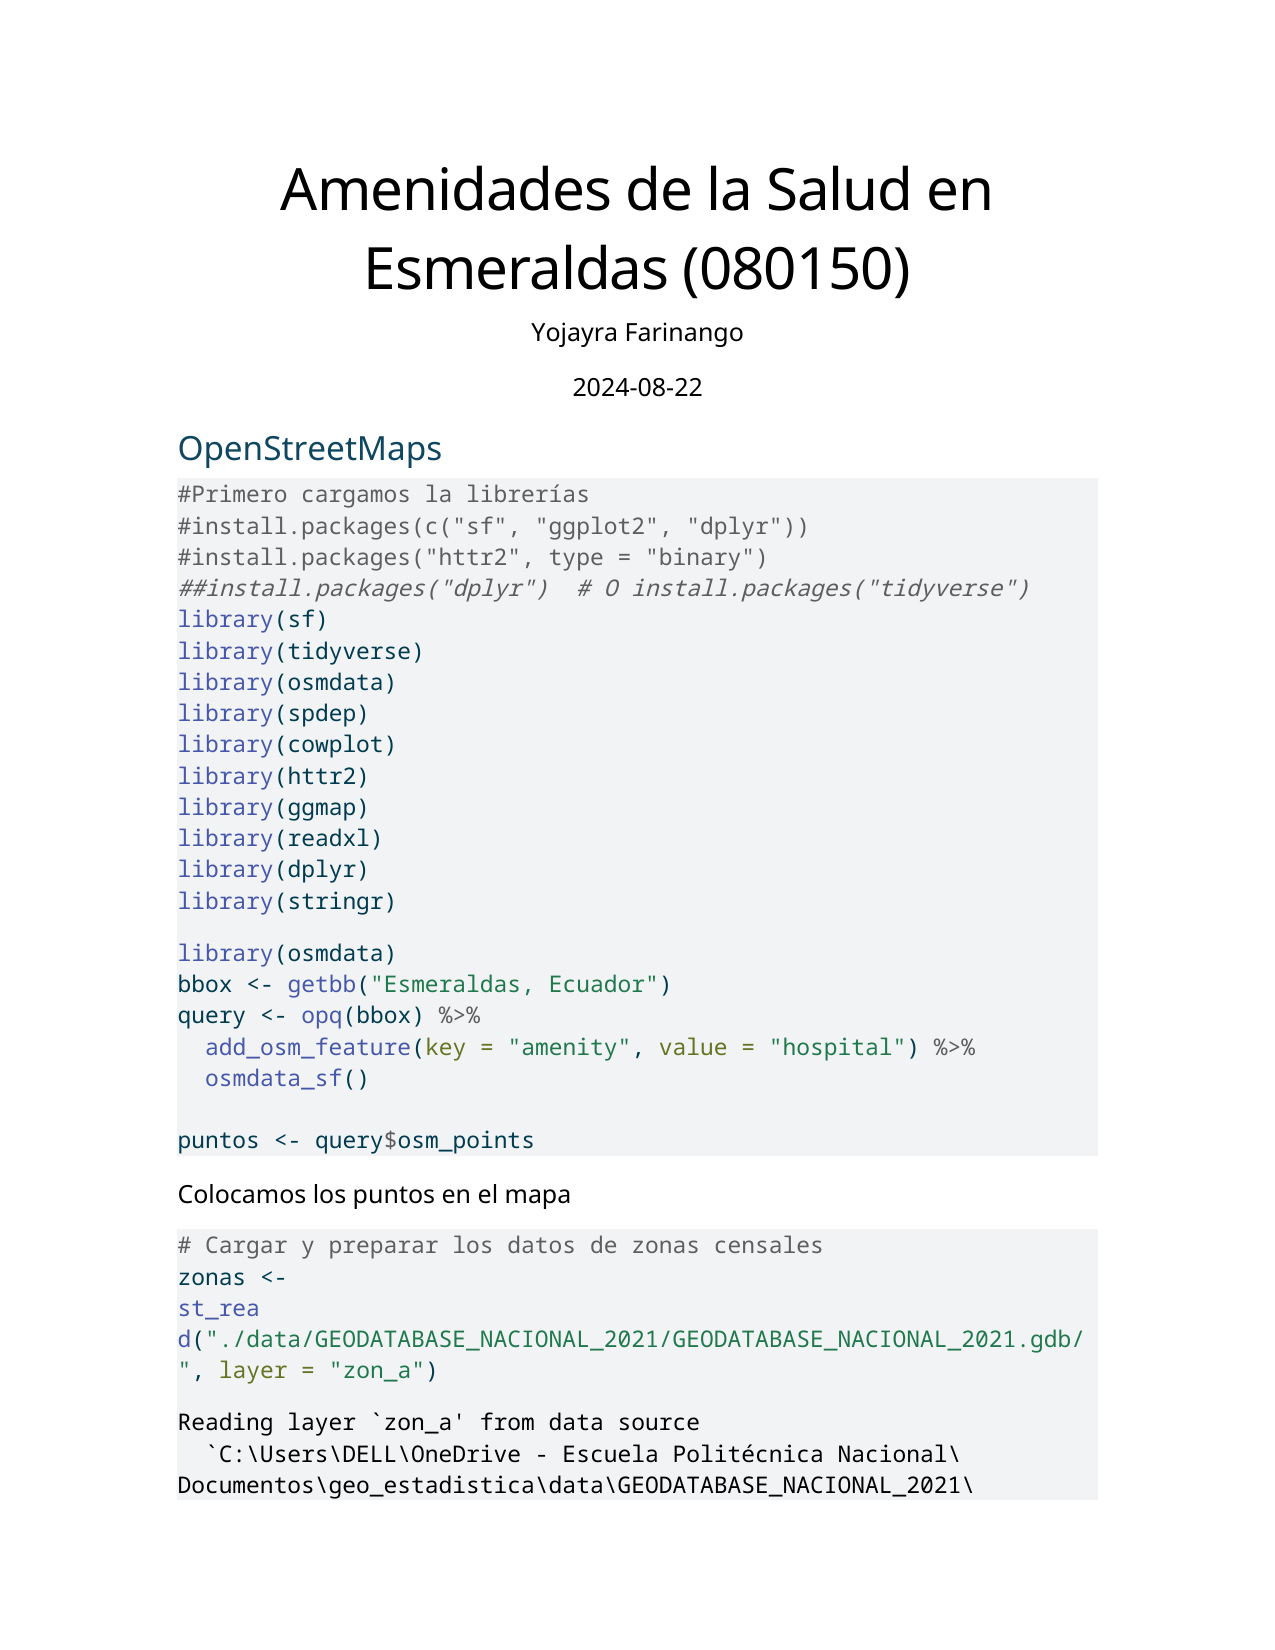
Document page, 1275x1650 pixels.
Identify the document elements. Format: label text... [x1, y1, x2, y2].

text 2024-08-22 [177, 370, 1098, 404]
text #Primero cargamos la librerías #install.packages(c("sf", "ggplot2", "dplyr")) #install.packages("httr2", type = "binary") ##install.packages("dplyr") # O install.packages("tidyverse") library(sf) library(tidyverse) library(osmdata) library(spdep) library(cowplot) library(httr2) library(ggmap) library(readxl) library(dplyr) library(stringr) [177, 478, 1098, 916]
text library(osmdata) bbox <- getbb("Esmeraldas, Ecuador") query <- opq(bbox) %>% add_osm_feature(key = "amenity", value = "hospital") %>% osmdata_sf() puntos <- query$osm_points [177, 937, 1098, 1156]
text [177, 1406, 1098, 1500]
text Yojayra Farinango [177, 315, 1098, 349]
text # Cargar y preparar los datos de zonas censales zonas <- st_read("./data/GEODATABASE_NACIONAL_2021/GEODATABASE_NACIONAL_2021.gdb/", layer = "zon_a") [260, 1229, 1098, 1385]
subtitle OpenStreetMaps [177, 425, 1098, 470]
title Amenidades de la Salud en Esmeraldas (080150) [177, 148, 1098, 307]
text Colocamos los puntos en el mapa [177, 1176, 1098, 1210]
